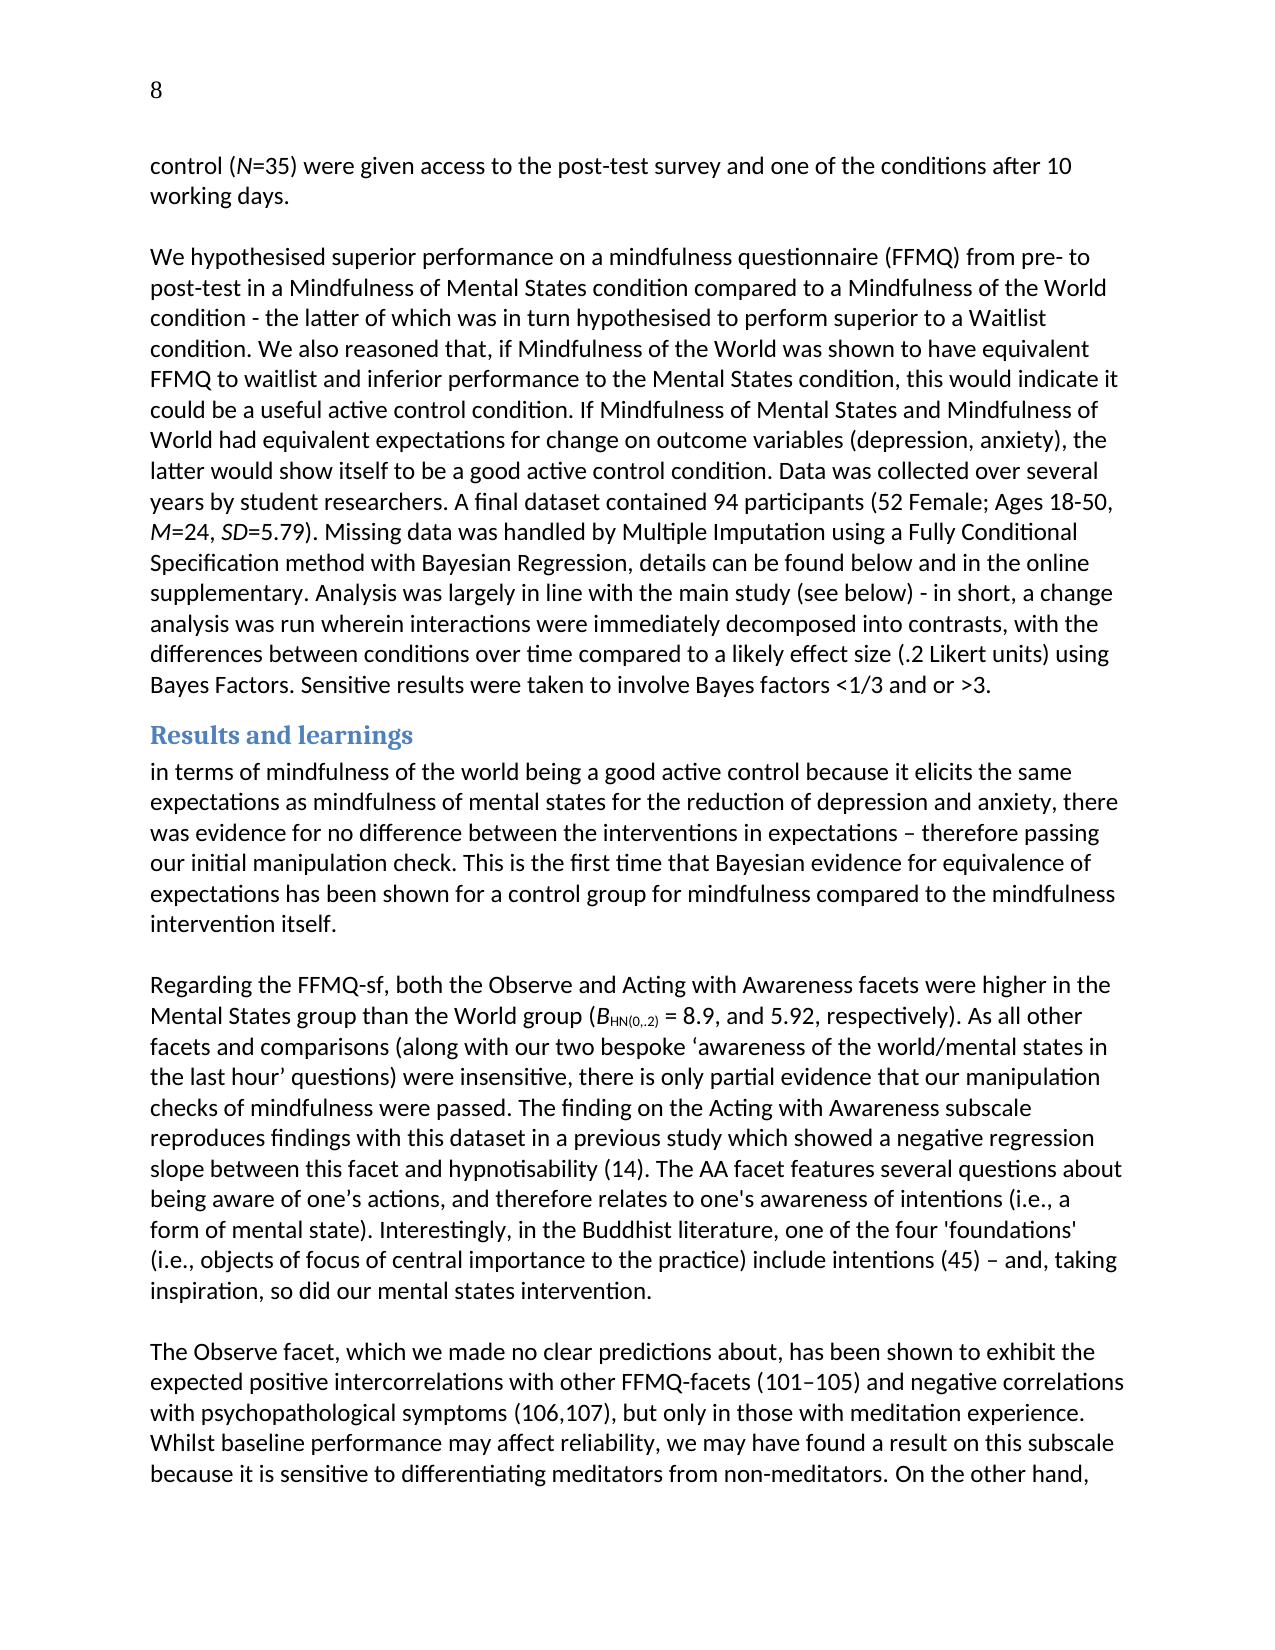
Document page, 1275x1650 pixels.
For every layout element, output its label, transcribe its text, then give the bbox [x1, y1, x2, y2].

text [150, 1336, 1125, 1488]
text Regarding the FFMQ-sf, both the Observe and Acting with Awareness facets were higher in the Mental States group than the World group (BHN(0,.2) = 8.9, and 5.92, respectively). As all other facets and comparisons (along with our two bespoke ‘awareness of the world/mental states in the last hour’ questions) were insensitive, there is only partial evidence that our manipulation checks of mindfulness were passed. The finding on the Acting with Awareness subscale reproduces findings with this dataset in a previous study which showed a negative regression slope between this facet and hypnotisability (14). The AA facet features several questions about being aware of one’s actions, and therefore relates to one's awareness of intentions (i.e., a form of mental state). Interestingly, in the Buddhist literature, one of the four 'foundations' (i.e., objects of focus of central importance to the practice) include intentions (45) – and, taking inspiration, so did our mental states intervention. [150, 969, 1125, 1305]
text in terms of mindfulness of the world being a good active control because it elicits the same expectations as mindfulness of mental states for the reduction of depression and anxiety, there was evidence for no difference between the interventions in expectations – therefore passing our initial manipulation check. This is the first time that Bayesian evidence for equivalence of expectations has been shown for a control group for mindfulness compared to the mindfulness intervention itself. [150, 756, 1125, 939]
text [150, 150, 1125, 211]
subtitle Results and learnings [150, 720, 1125, 751]
text We hypothesised superior performance on a mindfulness questionnaire (FFMQ) from pre- to post-test in a Mindfulness of Mental States condition compared to a Mindfulness of the World condition - the latter of which was in turn hypothesised to perform superior to a Waitlist condition. We also reasoned that, if Mindfulness of the World was shown to have equivalent FFMQ to waitlist and inferior performance to the Mental States condition, this would indicate it could be a useful active control condition. If Mindfulness of Mental States and Mindfulness of World had equivalent expectations for change on outcome variables (depression, anxiety), the latter would show itself to be a good active control condition. Data was collected over several years by student researchers. A final dataset contained 94 participants (52 Female; Ages 18-50, M=24, SD=5.79). Missing data was handled by Multiple Imputation using a Fully Conditional Specification method with Bayesian Regression, details can be found below and in the online supplementary. Analysis was largely in line with the main study (see below) - in short, a change analysis was run wherein interactions were immediately decomposed into contrasts, with the differences between conditions over time compared to a likely effect size (.2 Likert units) using Bayes Factors. Sensitive results were taken to involve Bayes factors <1/3 and or >3. [150, 242, 1125, 699]
